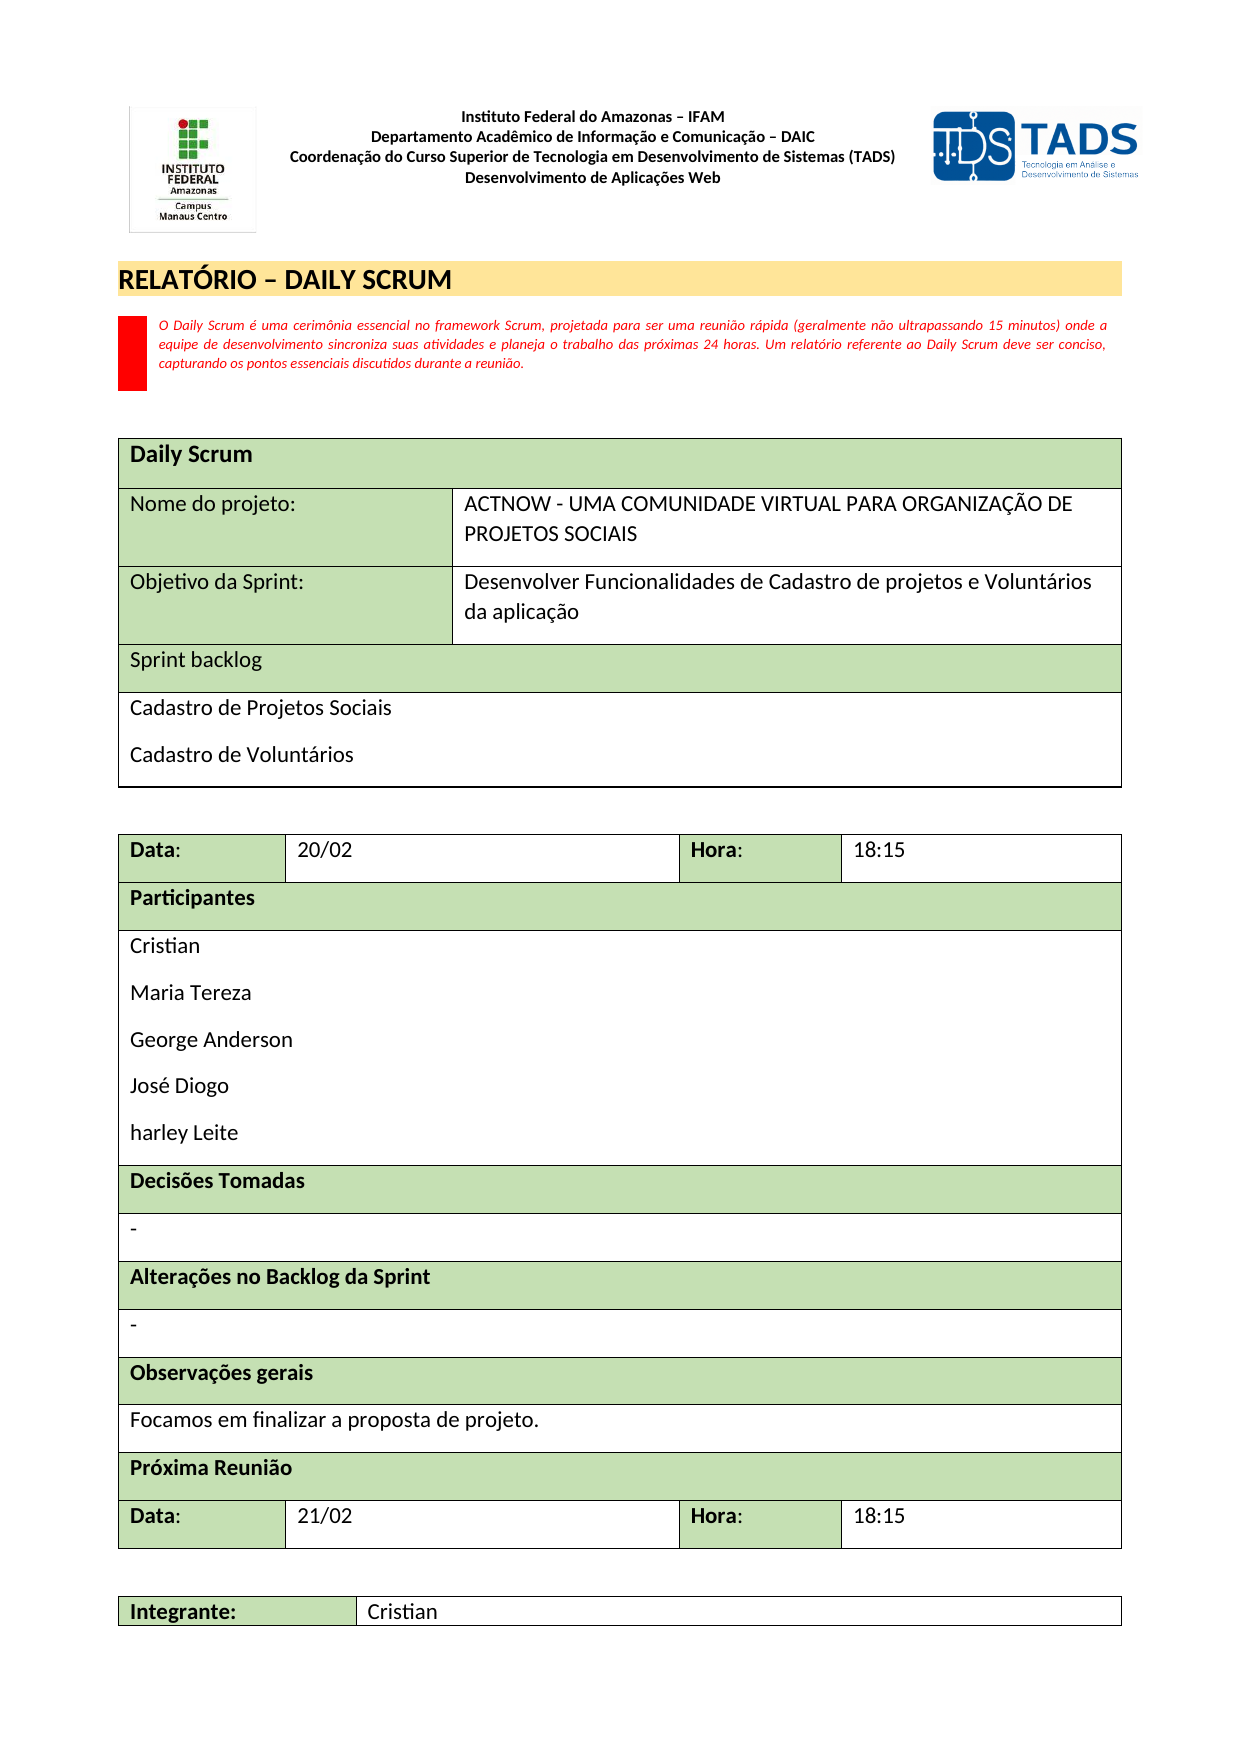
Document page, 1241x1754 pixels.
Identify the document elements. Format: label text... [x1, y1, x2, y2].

table_cell - [119, 1310, 1121, 1357]
text RELATÓRIO – DAILY SCRUM [118, 261, 1122, 296]
table_cell - [119, 1214, 1121, 1261]
table_cell Objetivo da Sprint: [119, 567, 452, 644]
table_cell 18:15 [842, 1501, 1121, 1548]
table_cell Cristian Maria Tereza George Anderson José Diogo harley Leite [119, 931, 1121, 1165]
table_header 20/02 [286, 835, 679, 882]
table_header O Daily Scrum é uma cerimônia essencial no framework Scrum, projetada para ser uma reunião rápida (geralmente não ultrapassando 15 minutos) onde a equipe de desenvolvimento sincroniza suas atividades e planeja o trabalho das próximas 24 horas. Um relatório referente ao Daily Scrum deve ser conciso, capturando os pontos essenciais discutidos durante a reunião. [147, 316, 1121, 391]
table_cell Próxima Reunião [119, 1453, 1121, 1500]
table_cell Decisões Tomadas [119, 1166, 1121, 1213]
table_cell Participantes [119, 883, 1121, 930]
table_cell Hora: [680, 1501, 841, 1548]
table_cell Observações gerais [119, 1358, 1121, 1404]
table_cell ACTNOW - UMA COMUNIDADE VIRTUAL PARA ORGANIZAÇÃO DE PROJETOS SOCIAIS [453, 489, 1121, 566]
table_cell Nome do projeto: [119, 489, 452, 566]
table_header Daily Scrum [119, 439, 1121, 488]
table_cell 21/02 [286, 1501, 679, 1548]
table_cell Data: [119, 1501, 285, 1548]
table_header Hora: [680, 835, 841, 882]
table_header Cristian [357, 1597, 1121, 1625]
table_cell Focamos em finalizar a proposta de projeto. [119, 1405, 1121, 1452]
table_header [118, 316, 147, 391]
table_cell Cadastro de Projetos Sociais Cadastro de Voluntários [119, 693, 1121, 786]
table_header Integrante: [119, 1597, 356, 1625]
table_cell Sprint backlog [119, 645, 1121, 692]
table_cell Alterações no Backlog da Sprint [119, 1262, 1121, 1309]
table_header Data: [119, 835, 285, 882]
picture [129, 106, 257, 233]
table_header 18:15 [842, 835, 1121, 882]
picture [930, 106, 1143, 185]
table_cell Desenvolver Funcionalidades de Cadastro de projetos e Voluntários da aplicação [453, 567, 1121, 644]
